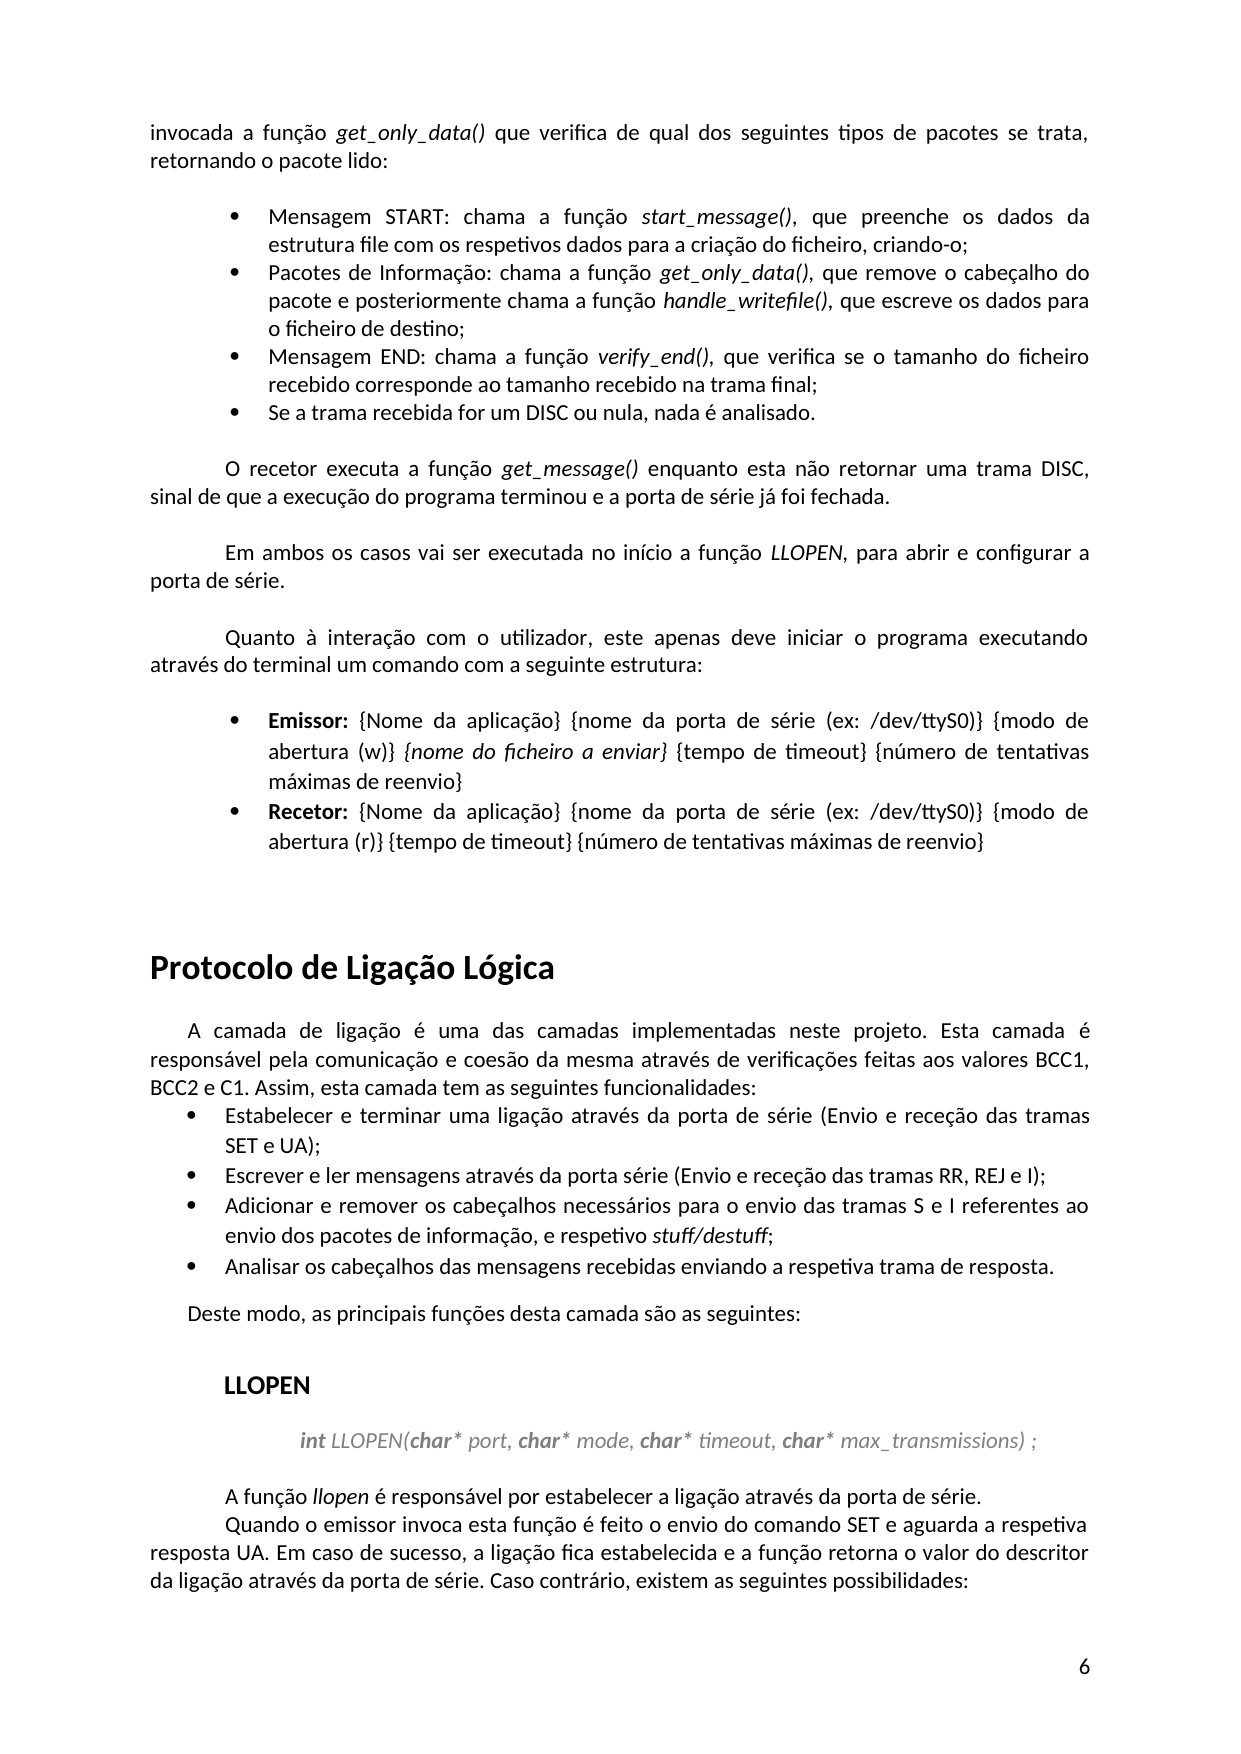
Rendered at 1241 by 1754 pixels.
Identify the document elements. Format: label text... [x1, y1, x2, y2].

subtitle LLOPEN [224, 1368, 1090, 1401]
list Mensagem START: chama a função start_message(), que preenche os dados da estrutura file com os respetivos dados para a criação do ficheiro, criando-o; [231, 202, 1090, 258]
list Emissor: {Nome da aplicação} {nome da porta de série (ex: /dev/ttyS0)} {modo de abertura (w)} {nome do ficheiro a enviar} {tempo de timeout} {número de tentativas máximas de reenvio} [231, 707, 1090, 795]
list Estabelecer e terminar uma ligação através da porta de série (Envio e receção das tramas SET e UA); [187, 1101, 1090, 1159]
list Analisar os cabeçalhos das mensagens recebidas enviando a respetiva trama de resposta. [187, 1252, 1090, 1280]
text Quando o emissor invoca esta função é feito o envio do comando SET e aguarda a respetiva resposta UA. Em caso de sucesso, a ligação fica estabelecida e a função retorna o valor do descritor da ligação através da porta de série. Caso contrário, existem as seguintes possibilidades: [150, 1510, 1090, 1594]
list Mensagem END: chama a função verify_end(), que verifica se o tamanho do ficheiro recebido corresponde ao tamanho recebido na trama final; [231, 342, 1090, 398]
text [150, 118, 1090, 174]
list Se a trama recebida for um DISC ou nula, nada é analisado. [231, 398, 1090, 426]
subtitle Protocolo de Ligação Lógica [150, 945, 1090, 989]
text Deste modo, as principais funções desta camada são as seguintes: [187, 1299, 1090, 1327]
text int LLOPEN(char* port, char* mode, char* timeout, char* max_transmissions) ; [300, 1426, 1090, 1454]
text Quanto à interação com o utilizador, este apenas deve iniciar o programa executando através do terminal um comando com a seguinte estrutura: [150, 623, 1090, 679]
list Pacotes de Informação: chama a função get_only_data(), que remove o cabeçalho do pacote e posteriormente chama a função handle_writefile(), que escreve os dados para o ficheiro de destino; [231, 258, 1090, 342]
list Escrever e ler mensagens através da porta série (Envio e receção das tramas RR, REJ e I); [187, 1161, 1090, 1189]
text O recetor executa a função get_message() enquanto esta não retornar uma trama DISC, sinal de que a execução do programa terminou e a porta de série já foi fechada. [150, 454, 1090, 511]
text A camada de ligação é uma das camadas implementadas neste projeto. Esta camada é responsável pela comunicação e coesão da mesma através de verificações feitas aos valores BCC1, BCC2 e C1. Assim, esta camada tem as seguintes funcionalidades: [150, 1017, 1090, 1101]
text A função llopen é responsável por estabelecer a ligação através da porta de série. [150, 1482, 1090, 1510]
list Recetor: {Nome da aplicação} {nome da porta de série (ex: /dev/ttyS0)} {modo de abertura (r)} {tempo de timeout} {número de tentativas máximas de reenvio} [231, 797, 1090, 856]
list Adicionar e remover os cabeçalhos necessários para o envio das tramas S e I referentes ao envio dos pacotes de informação, e respetivo stuff/destuff; [187, 1191, 1090, 1249]
text Em ambos os casos vai ser executada no início a função LLOPEN, para abrir e configurar a porta de série. [150, 538, 1090, 594]
